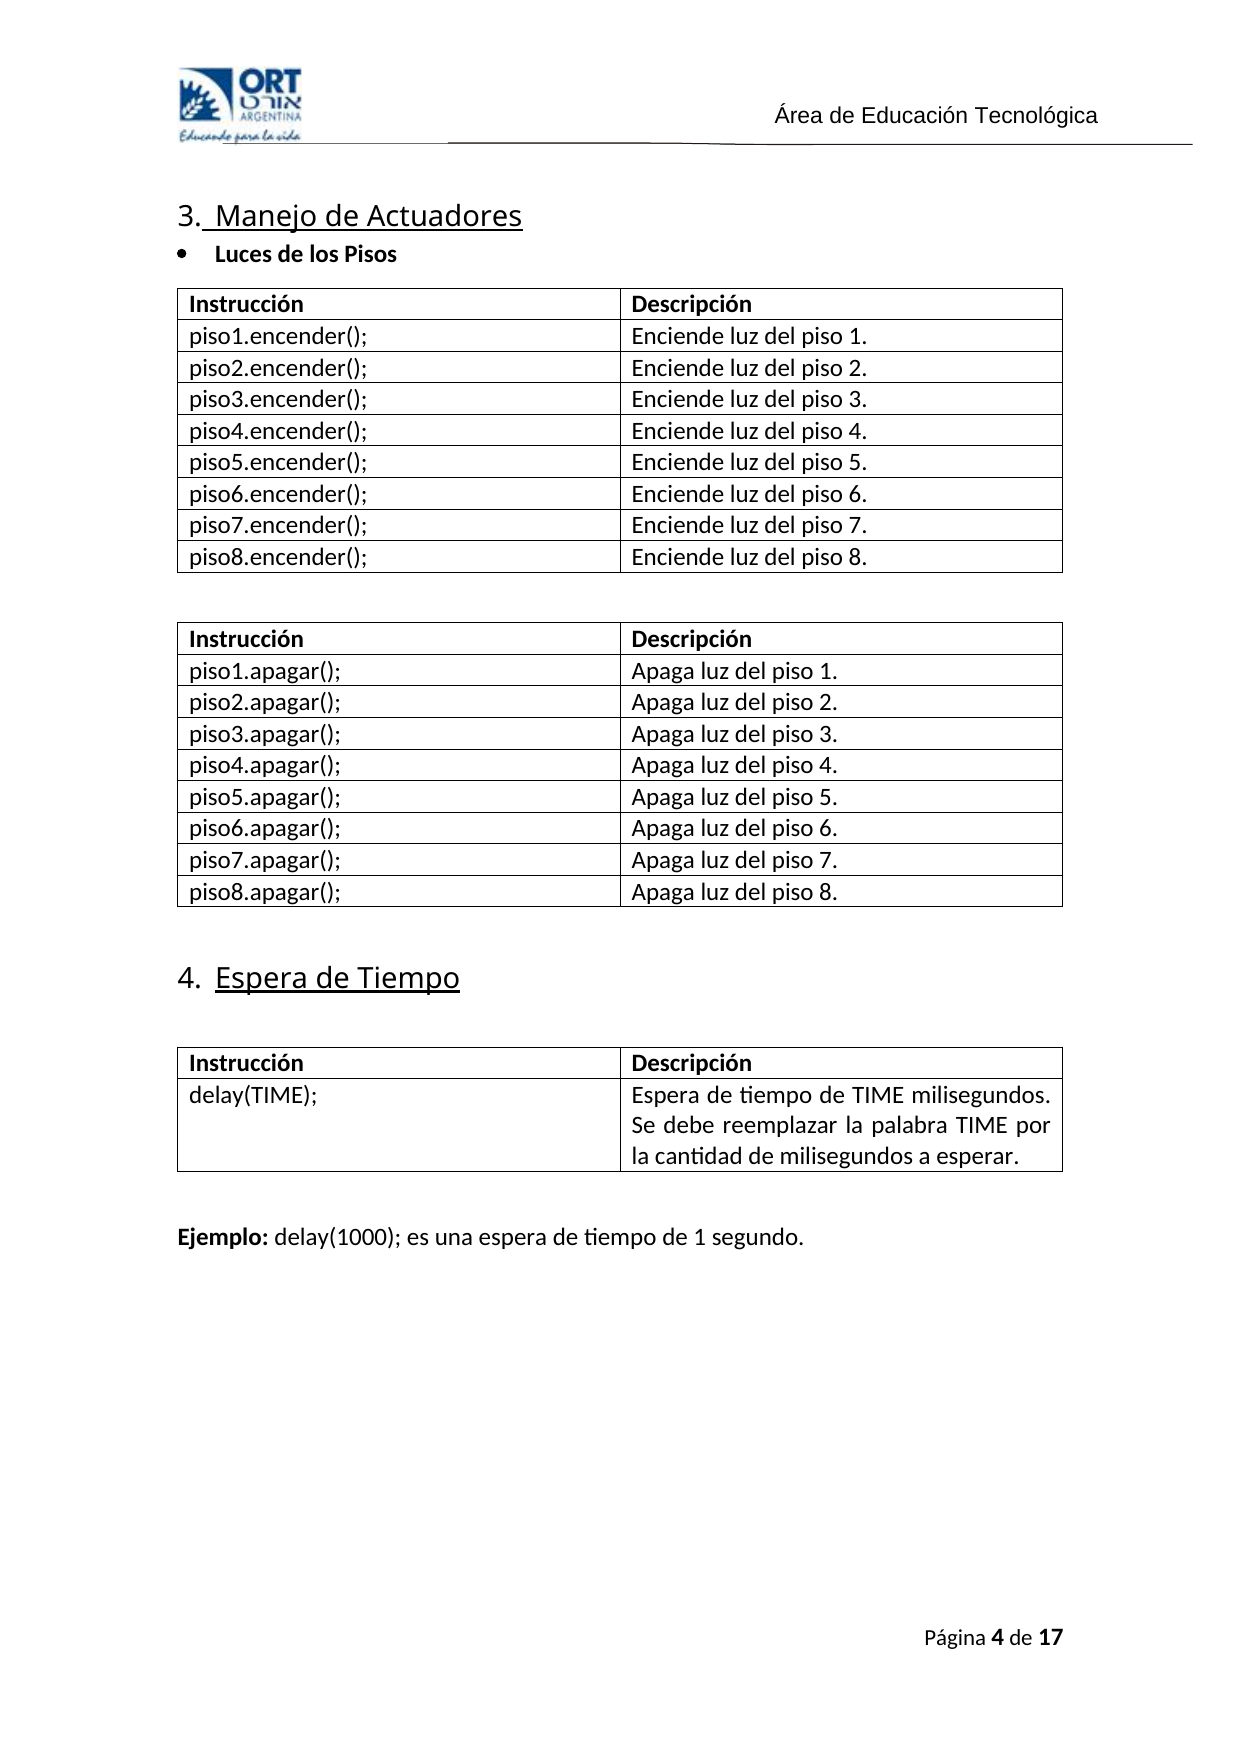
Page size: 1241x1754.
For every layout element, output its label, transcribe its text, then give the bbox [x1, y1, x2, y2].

table_cell Apaga luz del piso 5. [621, 781, 1062, 812]
table_cell piso1.encender(); [178, 320, 620, 351]
table_header Instrucción [178, 289, 620, 319]
table_header Instrucción [178, 623, 620, 654]
table_header Descripción [621, 623, 1062, 654]
table_cell piso8.encender(); [178, 541, 620, 572]
table_cell piso5.apagar(); [178, 781, 620, 812]
table_cell piso2.apagar(); [178, 686, 620, 717]
table_cell Enciende luz del piso 8. [621, 541, 1062, 572]
table_cell piso4.apagar(); [178, 750, 620, 780]
table_cell delay(TIME); [178, 1079, 620, 1171]
table_cell Apaga luz del piso 4. [621, 750, 1062, 780]
subtitle Espera de Tiempo [177, 957, 1063, 997]
table_cell Apaga luz del piso 2. [621, 686, 1062, 717]
table_cell piso7.apagar(); [178, 844, 620, 875]
table_cell Enciende luz del piso 1. [621, 320, 1062, 351]
table_cell piso4.encender(); [178, 415, 620, 445]
table_cell piso3.apagar(); [178, 718, 620, 748]
table_cell piso7.encender(); [178, 510, 620, 540]
table_cell Apaga luz del piso 3. [621, 718, 1062, 748]
table_cell piso8.apagar(); [178, 876, 620, 906]
picture [177, 66, 303, 146]
table_header Descripción [621, 289, 1062, 319]
table_cell Apaga luz del piso 1. [621, 655, 1062, 685]
table_cell Enciende luz del piso 3. [621, 383, 1062, 414]
table_cell Apaga luz del piso 6. [621, 813, 1062, 843]
table_cell piso6.encender(); [178, 478, 620, 508]
table_cell piso1.apagar(); [178, 655, 620, 685]
table_cell Espera de tiempo de TIME milisegundos. Se debe reemplazar la palabra TIME por la cantidad de milisegundos a esperar. [621, 1079, 1062, 1171]
list Luces de los Pisos [177, 238, 1063, 268]
table_header Instrucción [178, 1048, 620, 1078]
table_cell piso6.apagar(); [178, 813, 620, 843]
table_cell Enciende luz del piso 6. [621, 478, 1062, 508]
table_cell piso3.encender(); [178, 383, 620, 414]
table_header Descripción [621, 1048, 1062, 1078]
subtitle Manejo de Actuadores [177, 152, 1063, 235]
table_cell Enciende luz del piso 5. [621, 446, 1062, 477]
text Ejemplo: delay(1000); es una espera de tiempo de 1 segundo. [177, 1221, 1063, 1252]
table_cell piso5.encender(); [178, 446, 620, 477]
table_cell Enciende luz del piso 2. [621, 352, 1062, 382]
table_cell piso2.encender(); [178, 352, 620, 382]
table_cell Apaga luz del piso 8. [621, 876, 1062, 906]
table_cell Enciende luz del piso 4. [621, 415, 1062, 445]
table_cell Enciende luz del piso 7. [621, 510, 1062, 540]
table_cell Apaga luz del piso 7. [621, 844, 1062, 875]
